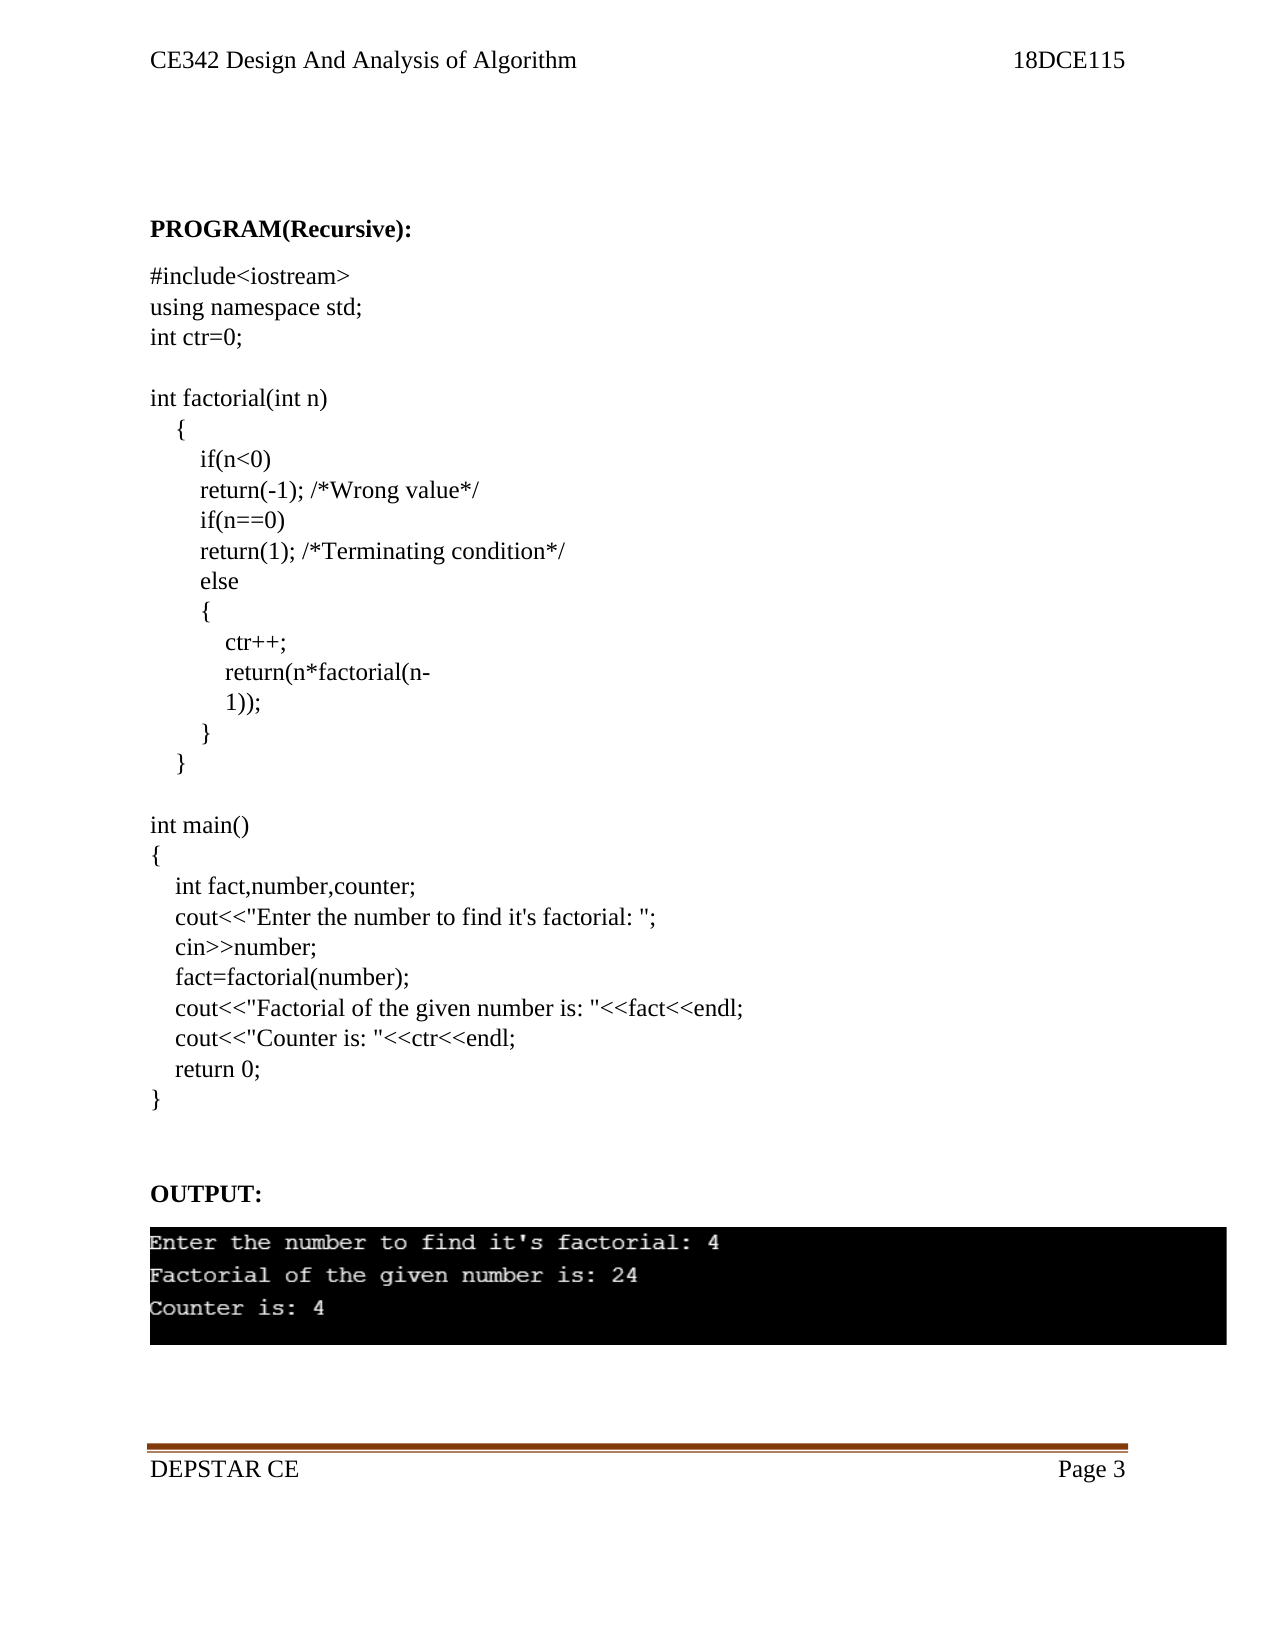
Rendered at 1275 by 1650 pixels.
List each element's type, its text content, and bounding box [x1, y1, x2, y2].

text { [200, 596, 1244, 625]
text { [150, 840, 1244, 869]
text #include<iostream> using namespace std; int ctr=0; [150, 261, 370, 351]
subtitle OUTPUT: [150, 1179, 1244, 1208]
text ctr++; return(n*factorial(n-1)); [225, 627, 467, 716]
text } [150, 1084, 1244, 1113]
text cout<<"Factorial of the given number is: "<<fact<<endl; cout<<"Counter is: "<<ctr<<endl; [175, 993, 876, 1052]
text fact=factorial(number); [175, 962, 1244, 991]
subtitle PROGRAM(Recursive): [150, 214, 1244, 243]
text if(n<0) [200, 444, 1244, 473]
text int fact,number,counter; [175, 871, 1244, 900]
text return(1); /*Terminating condition*/ else [200, 536, 602, 595]
text int main() [150, 810, 1244, 838]
text cout<<"Enter the number to find it's factorial: "; cin>>number; [175, 902, 658, 961]
picture [150, 1227, 1227, 1345]
text { [175, 414, 1244, 442]
text return 0; [175, 1054, 1244, 1082]
text return(-1); /*Wrong value*/ if(n==0) [200, 475, 481, 534]
text } [175, 748, 1244, 777]
text } [200, 718, 1244, 747]
text int factorial(int n) [150, 383, 1244, 412]
